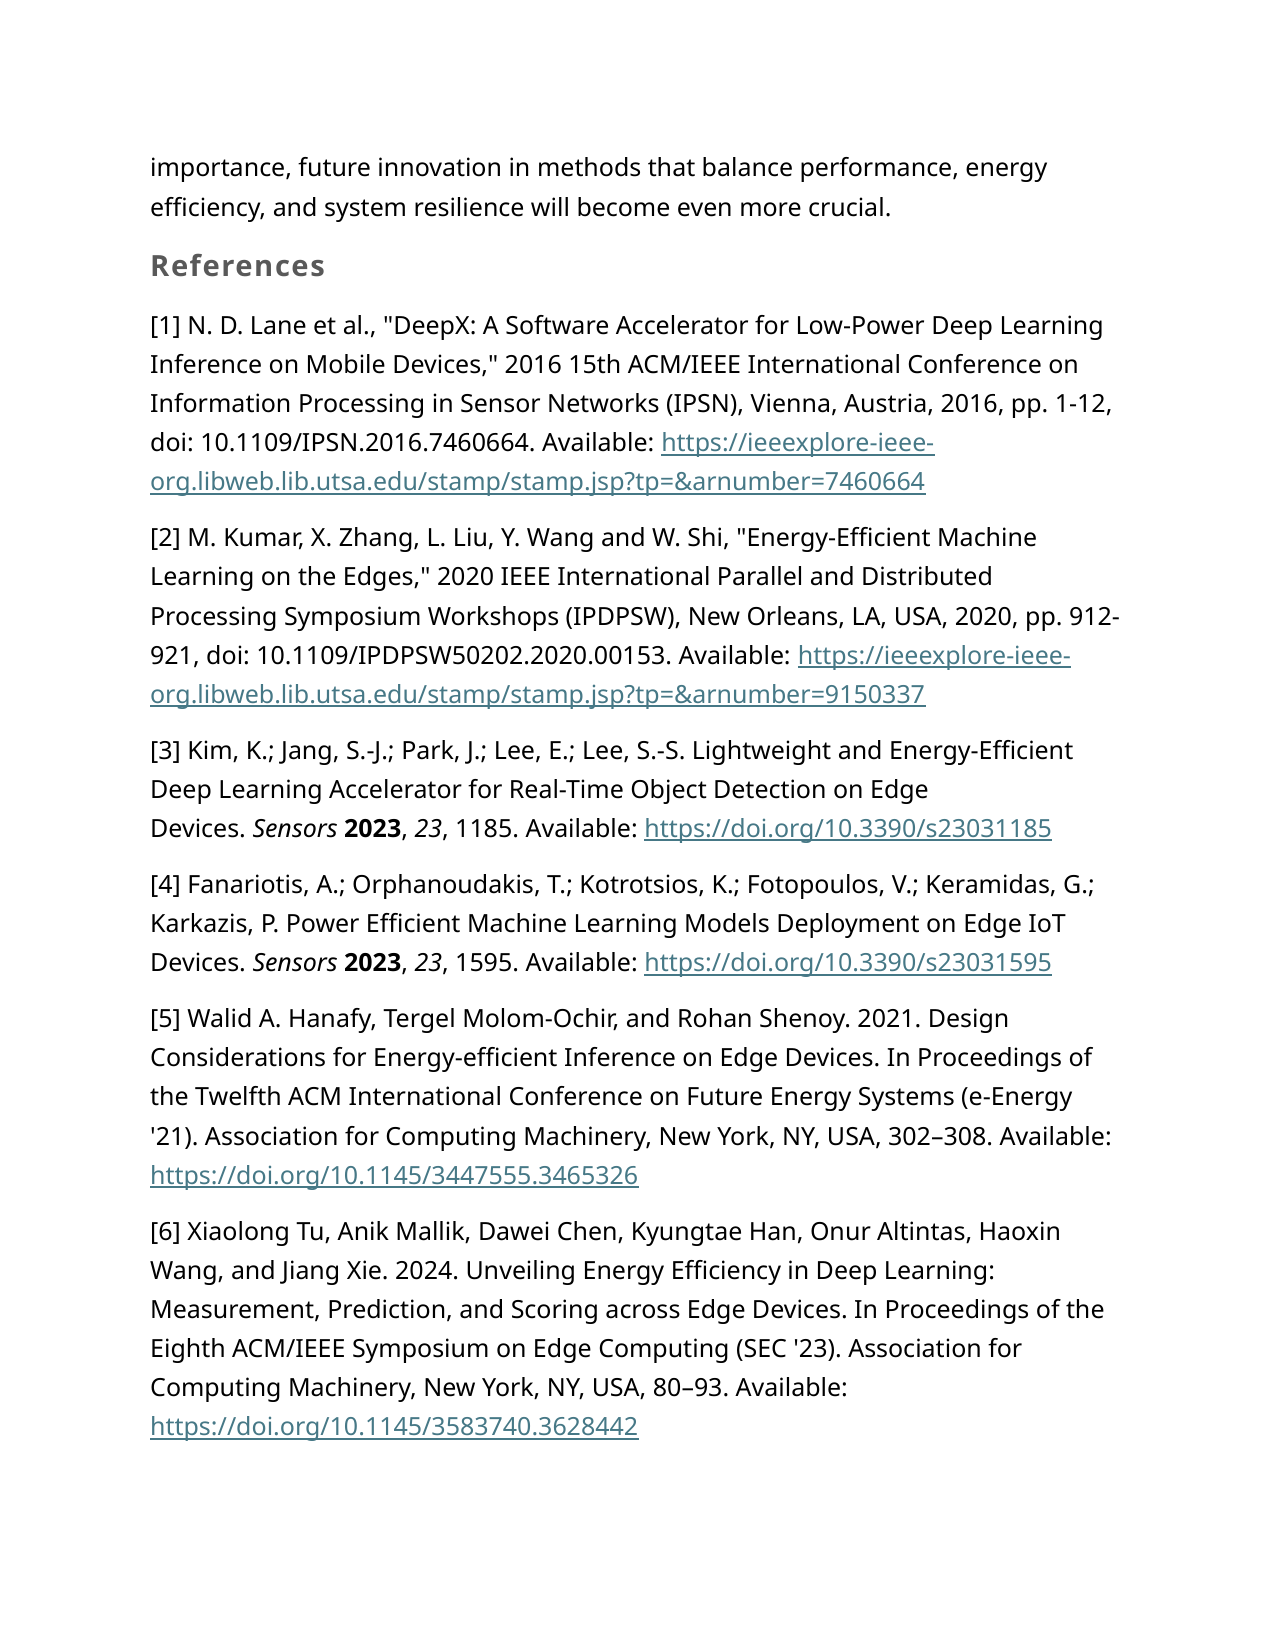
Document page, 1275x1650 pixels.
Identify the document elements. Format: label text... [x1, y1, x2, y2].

text [3] Kim, K.; Jang, S.-J.; Park, J.; Lee, E.; Lee, S.-S. Lightweight and Energy-Efficient Deep Learning Accelerator for Real-Time Object Detection on Edge Devices. Sensors 2023, 23, 1185. Available: https://doi.org/10.3390/s23031185 [150, 732, 1125, 845]
text [2] M. Kumar, X. Zhang, L. Liu, Y. Wang and W. Shi, "Energy-Efficient Machine Learning on the Edges," 2020 IEEE International Parallel and Distributed Processing Symposium Workshops (IPDPSW), New Orleans, LA, USA, 2020, pp. 912-921, doi: 10.1109/IPDPSW50202.2020.00153. Available: https://ieeexplore-ieee-org.libweb.lib.utsa.edu/stamp/stamp.jsp?tp=&arnumber=9150337 [150, 520, 1125, 711]
text [4] Fanariotis, A.; Orphanoudakis, T.; Kotrotsios, K.; Fotopoulos, V.; Keramidas, G.; Karkazis, P. Power Efficient Machine Learning Models Deployment on Edge IoT Devices. Sensors 2023, 23, 1595. Available: https://doi.org/10.3390/s23031595 [150, 866, 1125, 979]
text [6] Xiaolong Tu, Anik Mallik, Dawei Chen, Kyungtae Han, Onur Altintas, Haoxin Wang, and Jiang Xie. 2024. Unveiling Energy Efficiency in Deep Learning: Measurement, Prediction, and Scoring across Edge Devices. In Proceedings of the Eighth ACM/IEEE Symposium on Edge Computing (SEC '23). Association for Computing Machinery, New York, NY, USA, 80–93. Available: https://doi.org/10.1145/3583740.3628442 [150, 1213, 1125, 1443]
text [1] N. D. Lane et al., "DeepX: A Software Accelerator for Low-Power Deep Learning Inference on Mobile Devices," 2016 15th ACM/IEEE International Conference on Information Processing in Sensor Networks (IPSN), Vienna, Austria, 2016, pp. 1-12, doi: 10.1109/IPSN.2016.7460664. Available: https://ieeexplore-ieee-org.libweb.lib.utsa.edu/stamp/stamp.jsp?tp=&arnumber=7460664 [150, 307, 1125, 498]
subtitle References [150, 245, 1125, 285]
